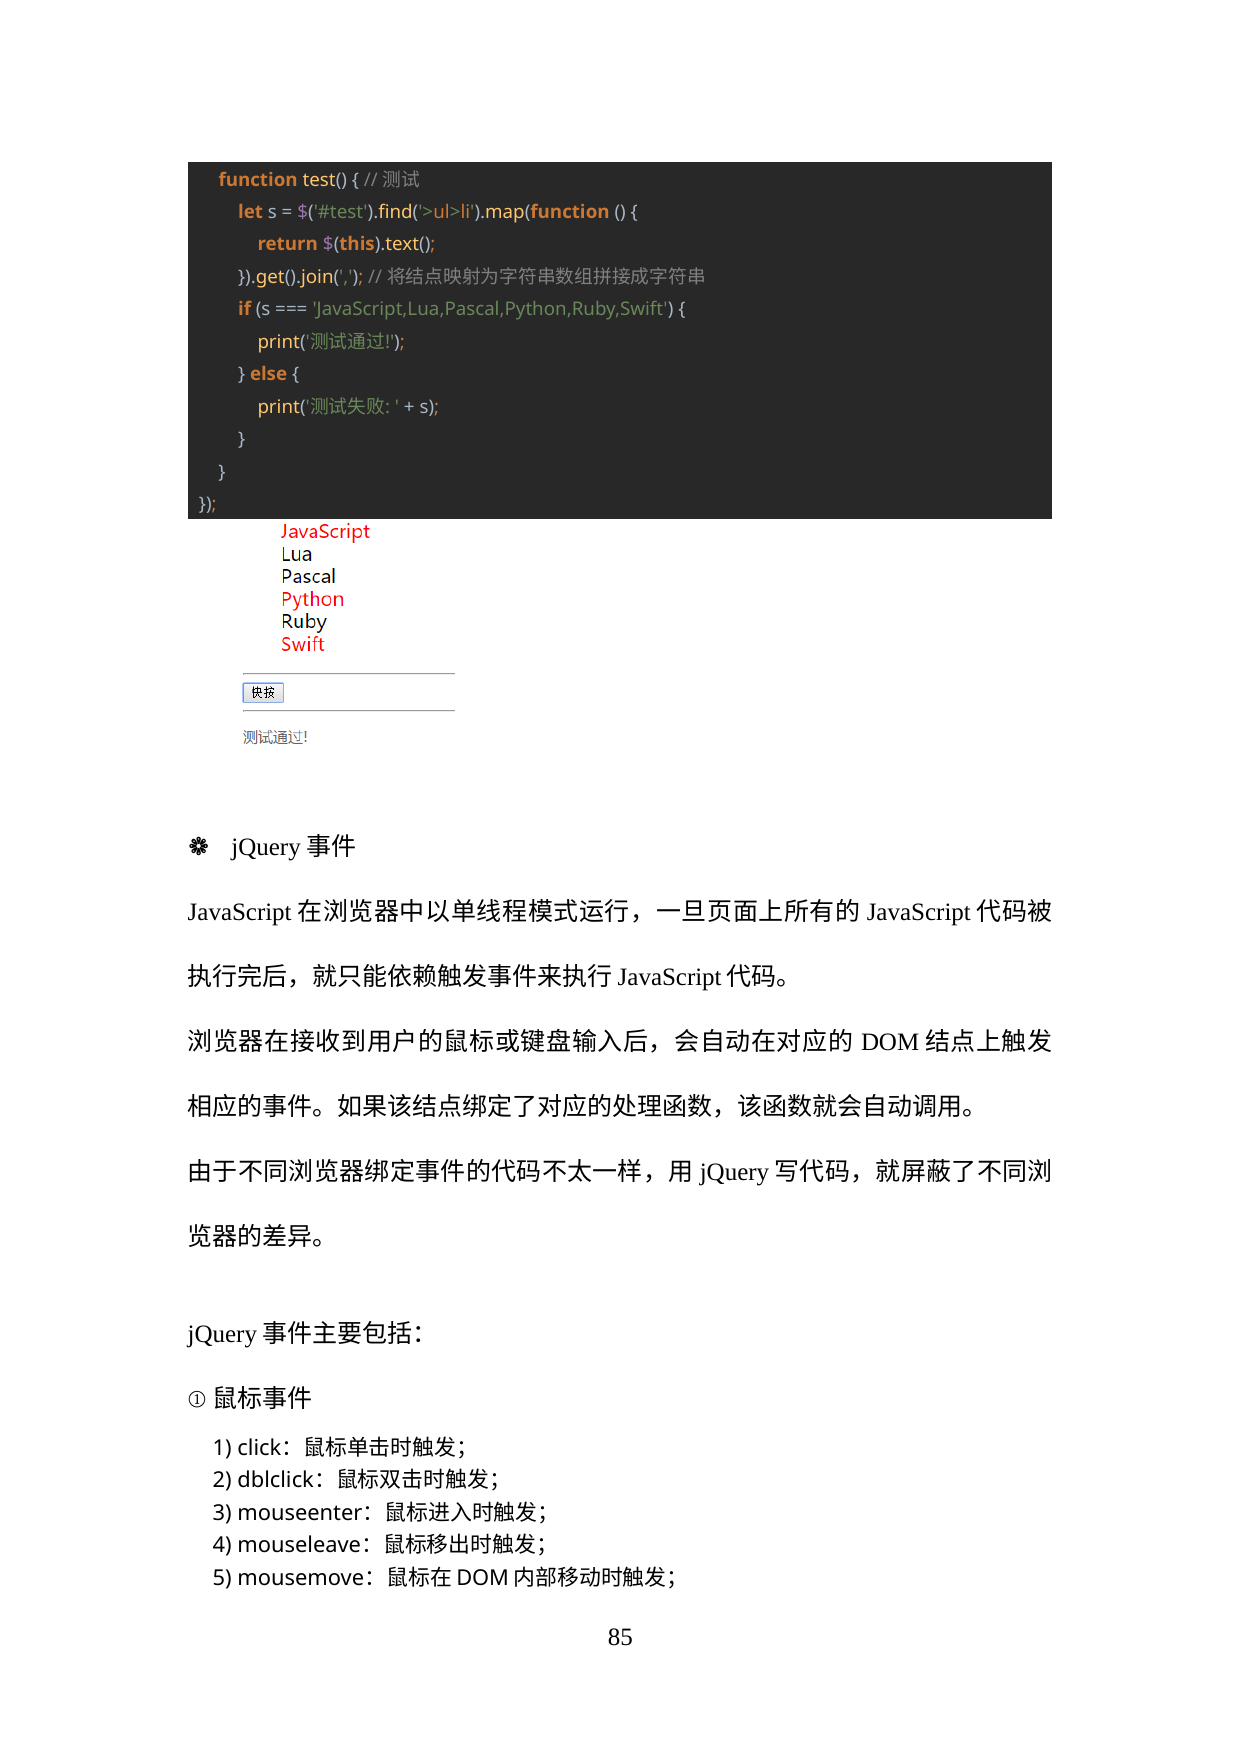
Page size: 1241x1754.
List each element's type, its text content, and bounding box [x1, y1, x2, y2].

text 5) mousemove：鼠标在DOM内部移动时触发； [212, 1559, 1053, 1592]
text 4) mouseleave：鼠标移出时触发； [212, 1527, 1053, 1559]
text 浏览器在接收到用户的鼠标或键盘输入后，会自动在对应的DOM结点上触发相应的事件。如果该结点绑定了对应的处理函数，该函数就会自动调用。 [187, 1007, 1053, 1137]
text 1) click：鼠标单击时触发； [212, 1429, 1053, 1462]
text 由于不同浏览器绑定事件的代码不太一样，用jQuery写代码，就屏蔽了不同浏览器的差异。 [187, 1137, 1053, 1267]
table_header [188, 162, 1052, 519]
text jQuery事件主要包括： [187, 1299, 1053, 1364]
text 2) dblclick：鼠标双击时触发； [212, 1462, 1053, 1494]
picture [237, 519, 455, 748]
text JavaScript在浏览器中以单线程模式运行，一旦页面上所有的JavaScript代码被执行完后，就只能依赖触发事件来执行JavaScript代码。 [187, 877, 1053, 1007]
text ① 鼠标事件 [187, 1364, 1053, 1429]
list jQuery事件 [187, 812, 1053, 877]
text 3) mouseenter：鼠标进入时触发； [212, 1494, 1053, 1527]
